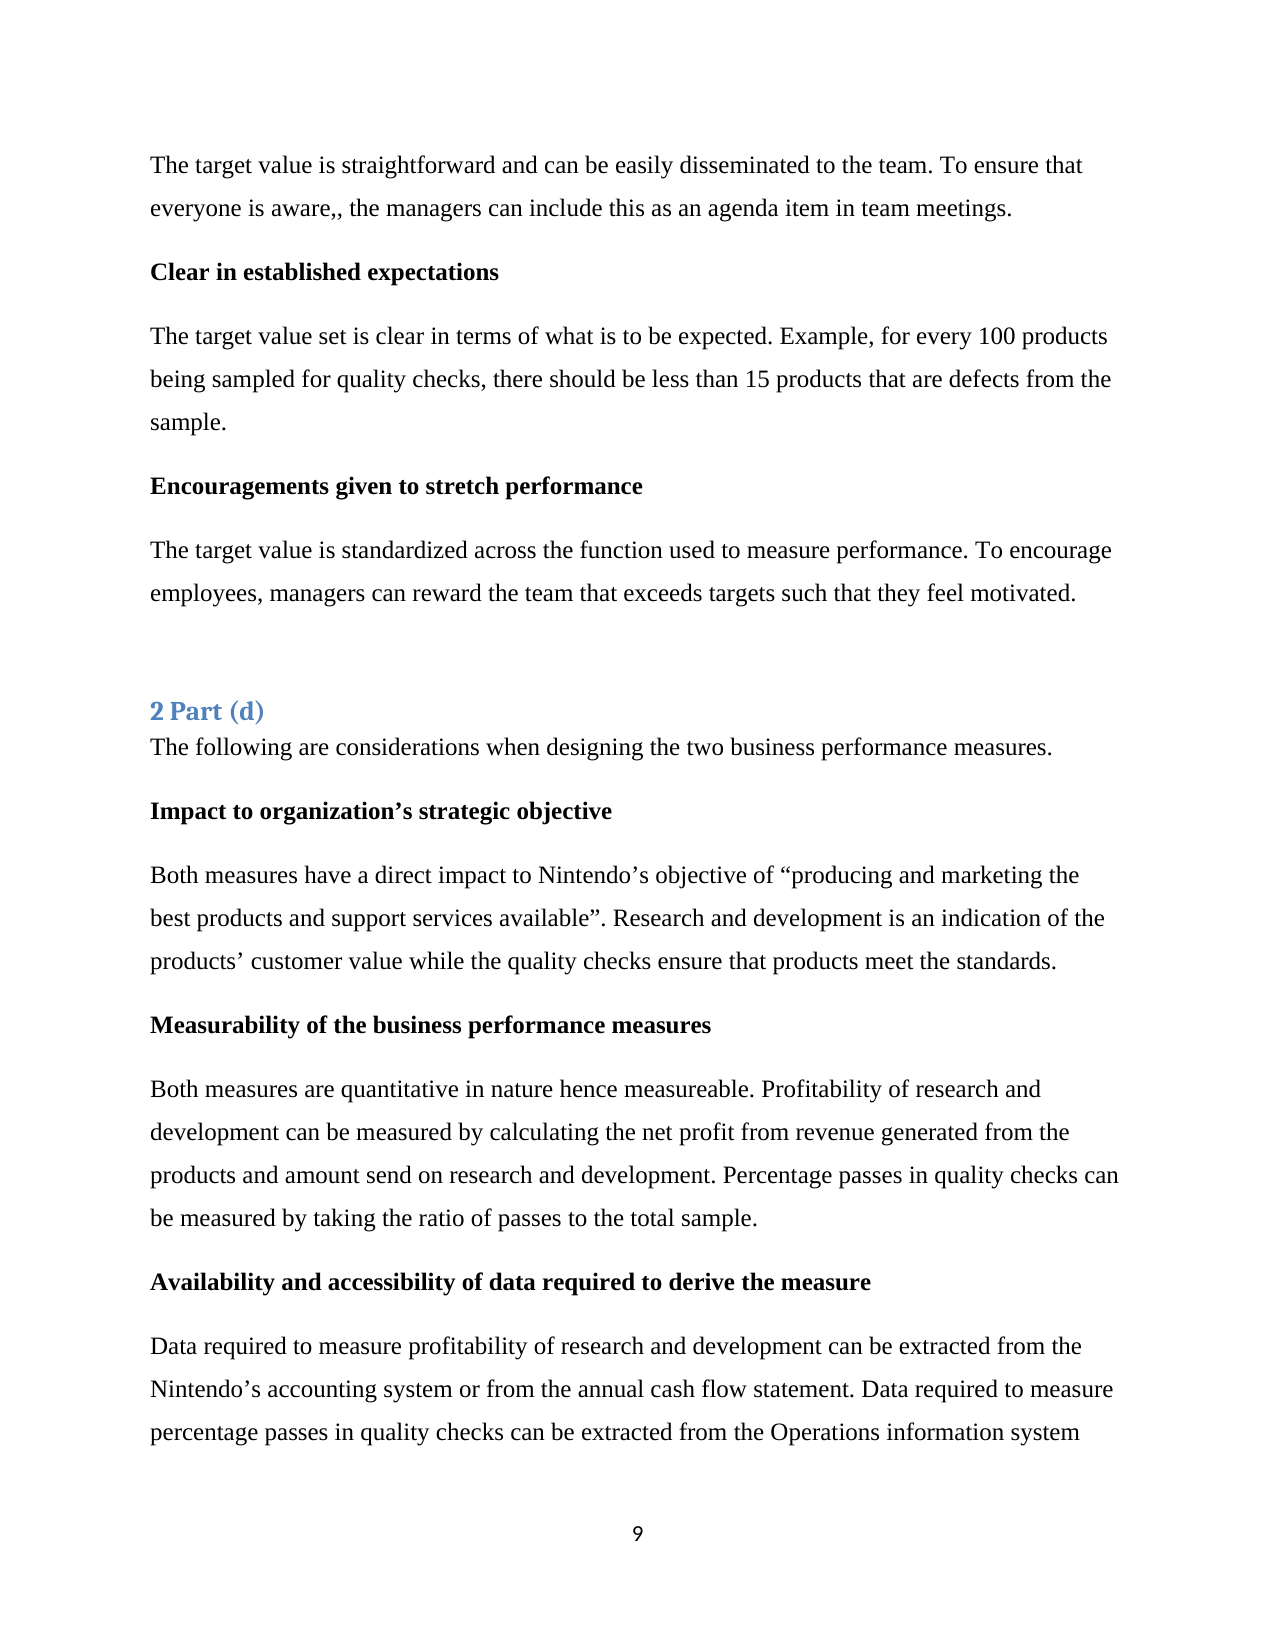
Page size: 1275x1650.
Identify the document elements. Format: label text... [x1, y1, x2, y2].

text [150, 1331, 1125, 1446]
text Measurability of the business performance measures [150, 1010, 1125, 1039]
text Impact to organization’s strategic objective [150, 796, 1125, 824]
text Availability and accessibility of data required to derive the measure [150, 1267, 1125, 1296]
text Clear in established expectations [150, 257, 1125, 286]
text The target value is standardized across the function used to measure performance. To encourage employees, managers can reward the team that exceeds targets such that they feel motivated. [150, 535, 1125, 607]
text The following are considerations when designing the two business performance measures. [150, 732, 1125, 761]
text The target value is straightforward and can be easily disseminated to the team. To ensure that everyone is aware,, the managers can include this as an agenda item in team meetings. [150, 150, 1125, 222]
subtitle 2 Part (d) [150, 696, 1125, 727]
text The target value set is clear in terms of what is to be expected. Example, for every 100 products being sampled for quality checks, there should be less than 15 products that are defects from the sample. [150, 321, 1125, 436]
text Both measures are quantitative in nature hence measureable. Profitability of research and development can be measured by calculating the net profit from revenue generated from the products and amount send on research and development. Percentage passes in quality checks can be measured by taking the ratio of passes to the total sample. [150, 1074, 1125, 1232]
text Both measures have a direct impact to Nintendo’s objective of “producing and marketing the best products and support services available”. Research and development is an indication of the products’ customer value while the quality checks ensure that products meet the standards. [150, 860, 1125, 975]
text Encouragements given to stretch performance [150, 471, 1125, 500]
